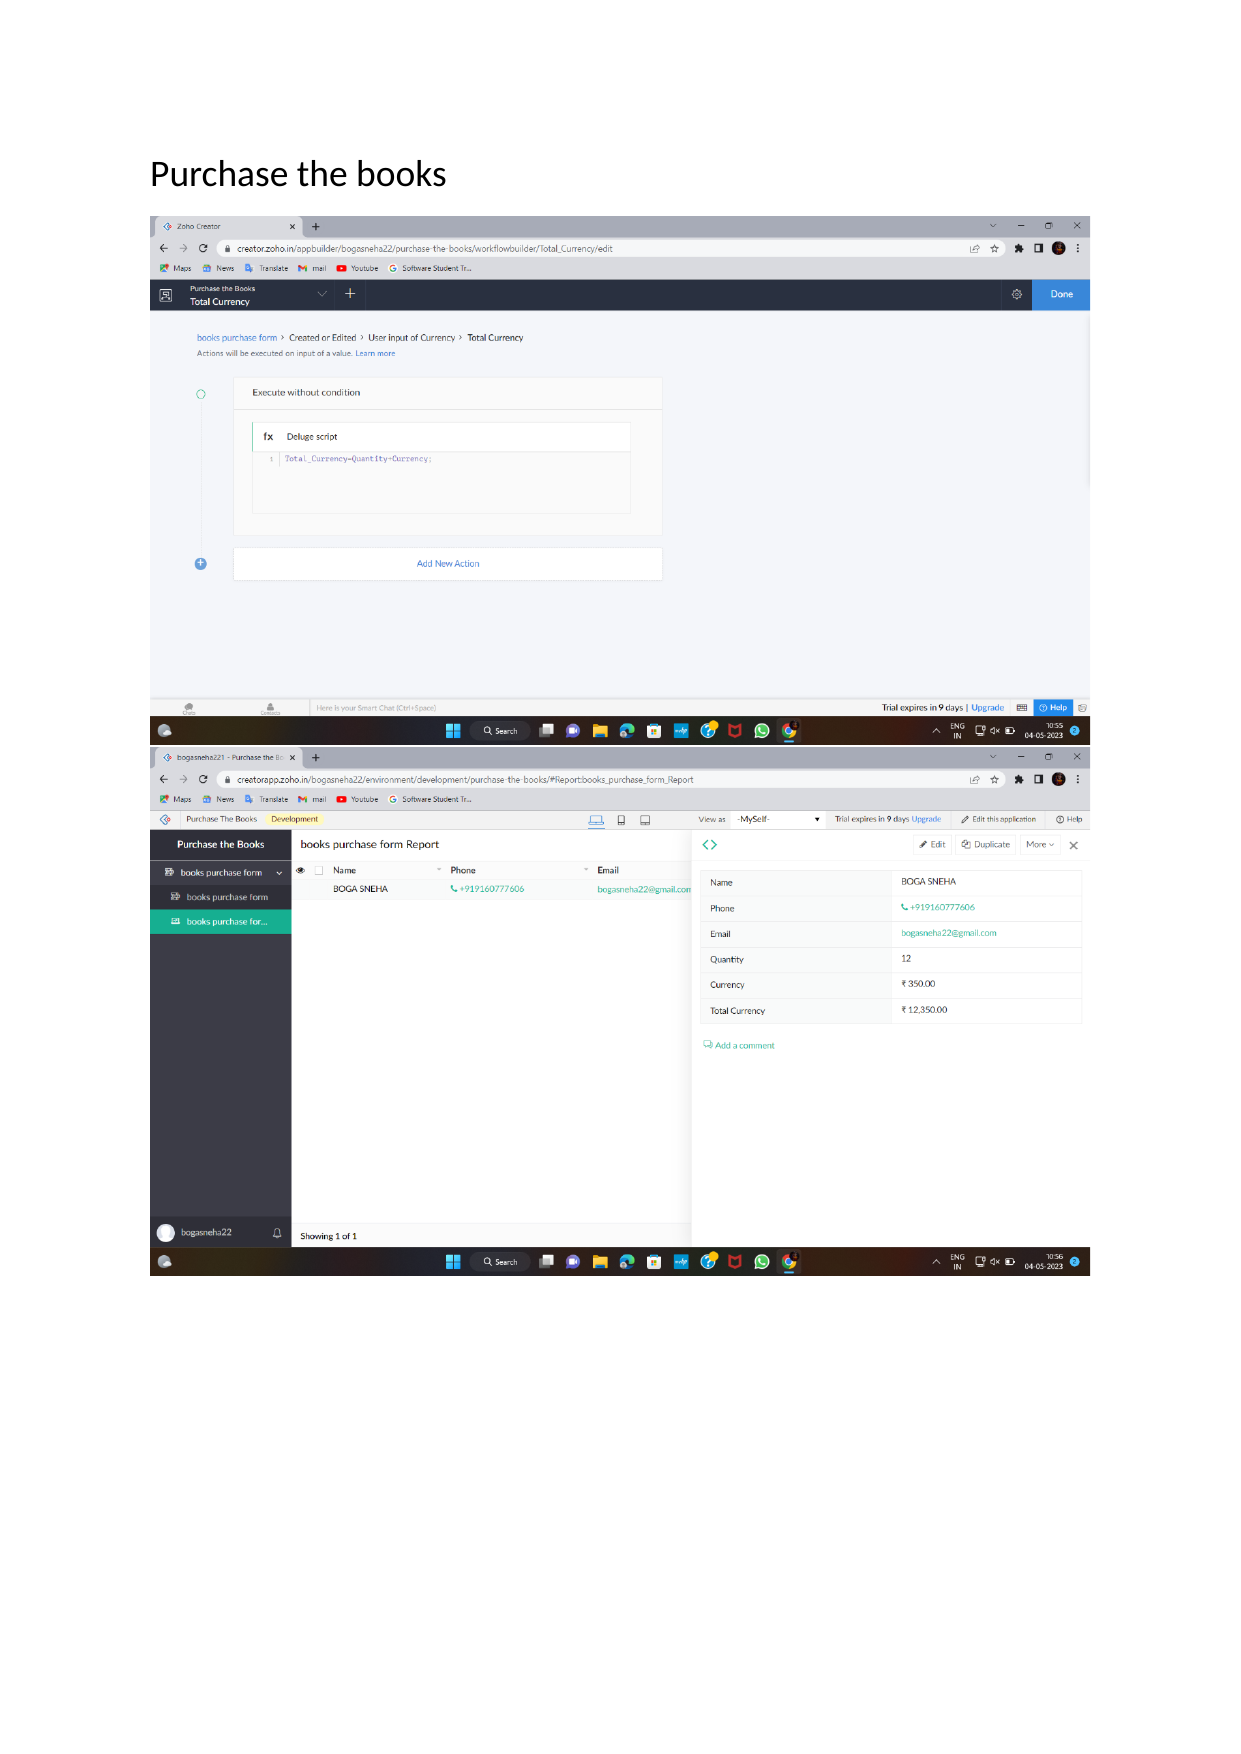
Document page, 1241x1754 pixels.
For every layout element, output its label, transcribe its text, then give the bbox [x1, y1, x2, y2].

picture [150, 216, 1091, 745]
text Purchase the books [150, 150, 1090, 196]
picture [150, 747, 1091, 1276]
